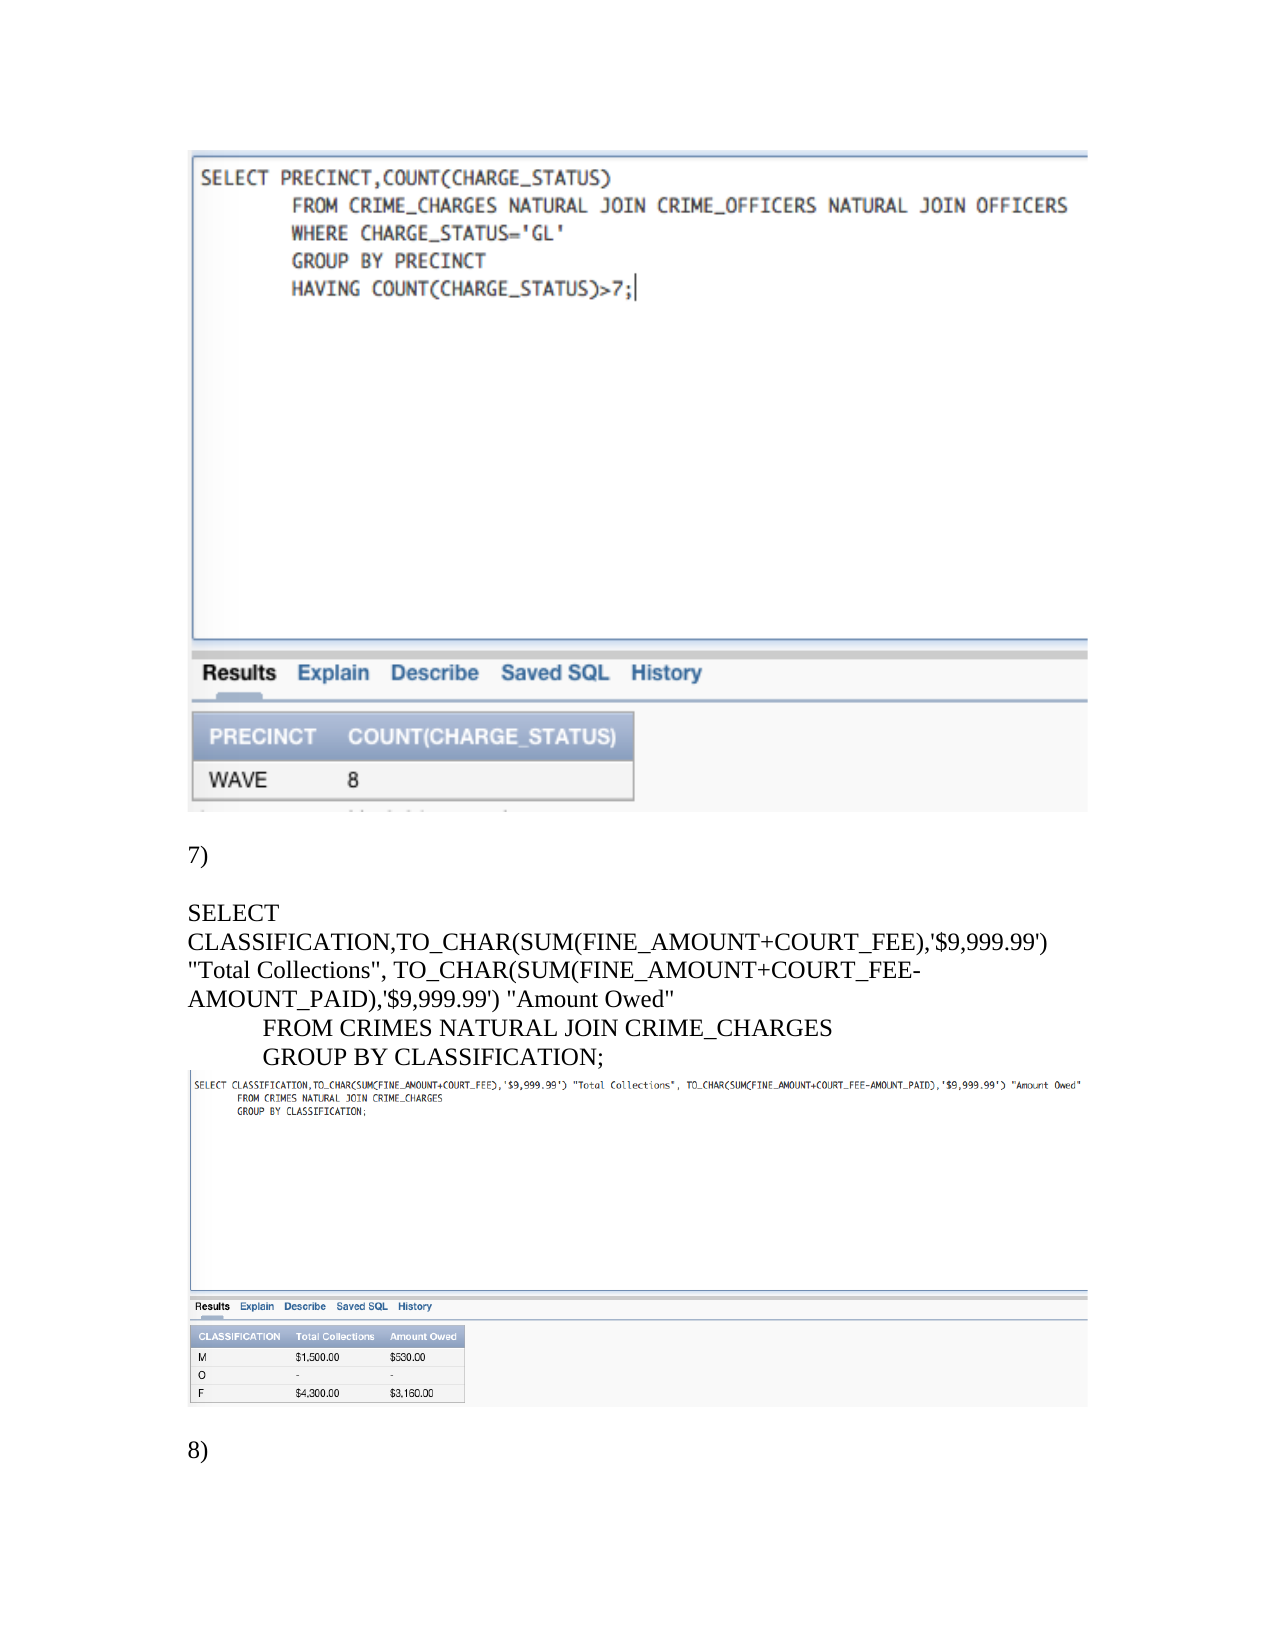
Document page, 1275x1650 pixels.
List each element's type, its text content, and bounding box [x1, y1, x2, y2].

text 7) [187, 840, 1087, 869]
text SELECT CLASSIFICATION,TO_CHAR(SUM(FINE_AMOUNT+COURT_FEE),'$9,999.99') "Total Collections", TO_CHAR(SUM(FINE_AMOUNT+COURT_FEE-AMOUNT_PAID),'$9,999.99') "Amount Owed" [187, 898, 1087, 1013]
text FROM CRIMES NATURAL JOIN CRIME_CHARGES [187, 1013, 1087, 1042]
text GROUP BY CLASSIFICATION; [187, 1042, 1087, 1070]
picture [187, 1070, 1088, 1407]
picture [187, 150, 1088, 812]
text 8) [187, 1436, 1087, 1464]
